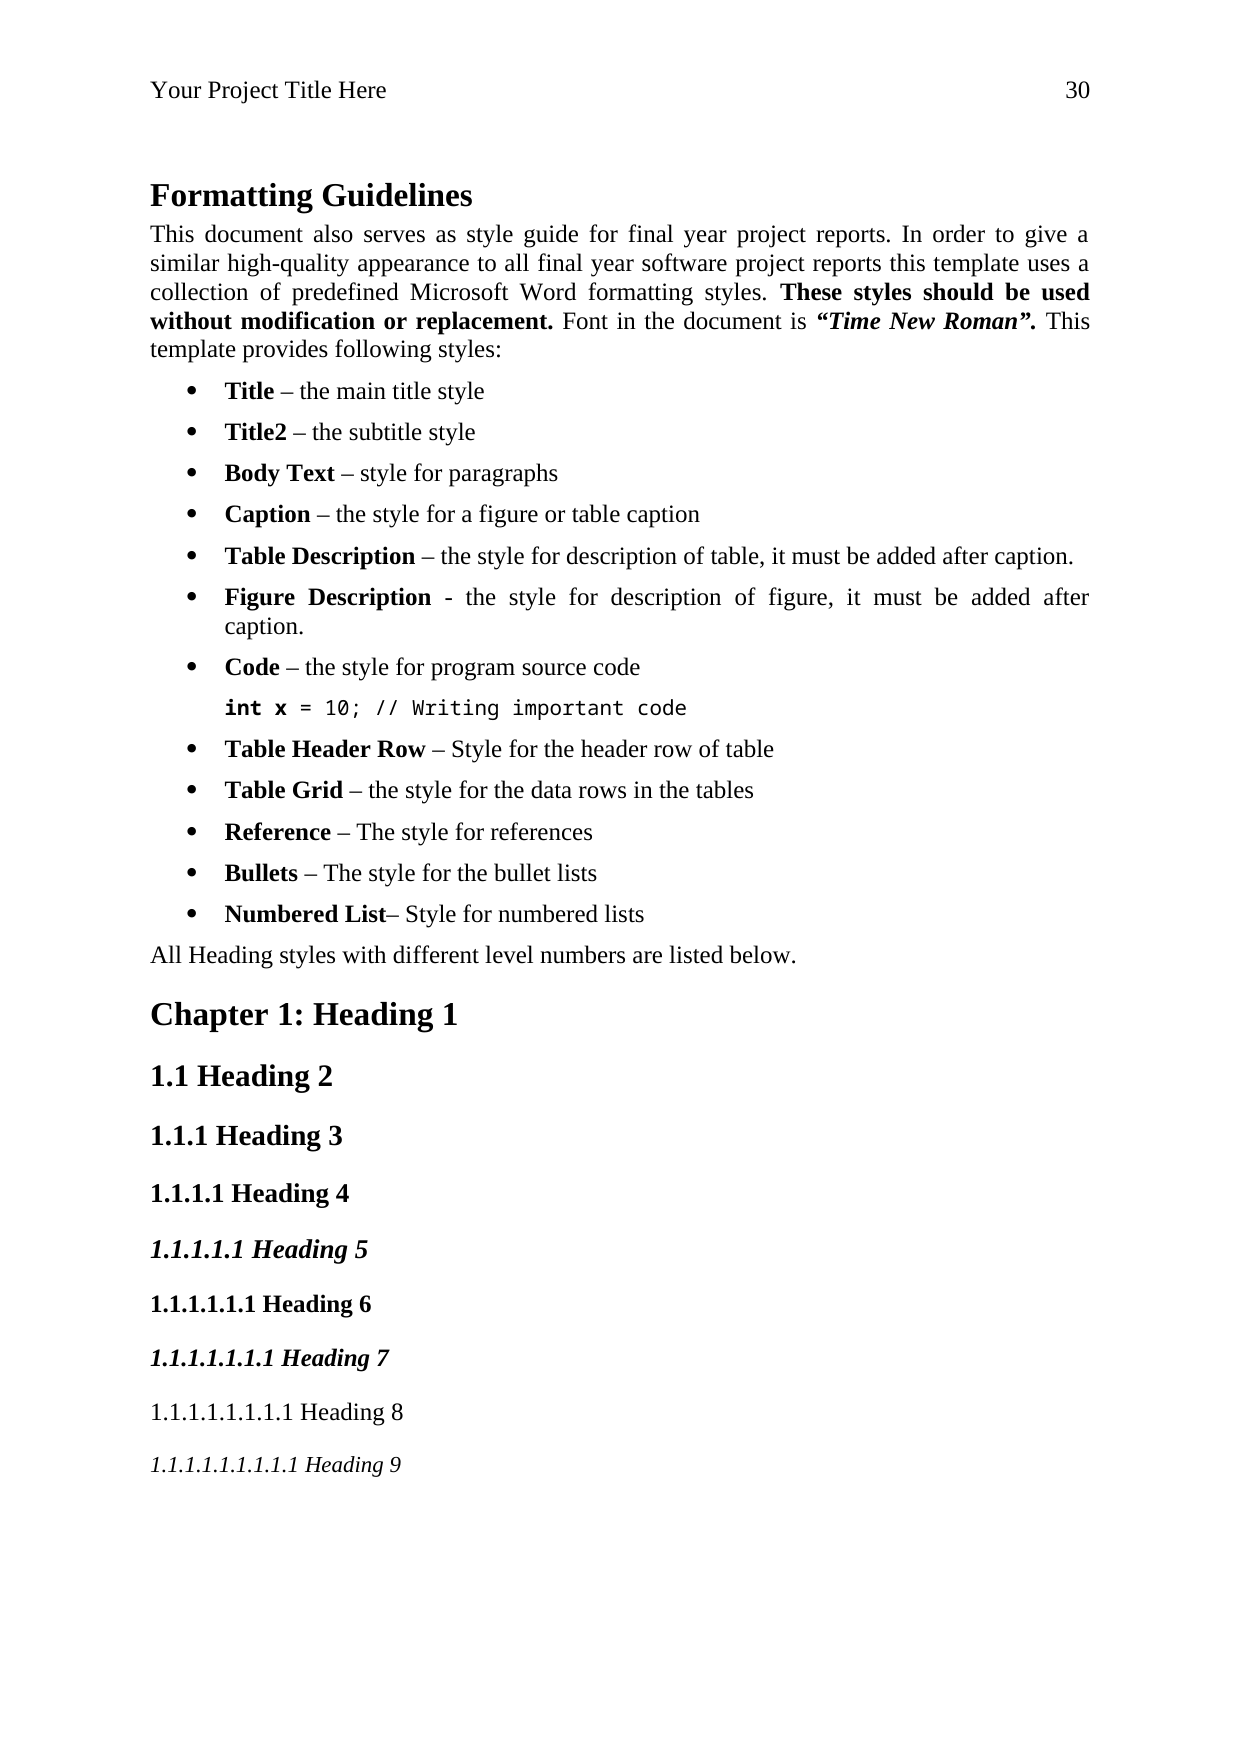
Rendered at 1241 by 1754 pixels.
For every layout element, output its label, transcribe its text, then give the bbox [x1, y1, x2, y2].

subtitle Heading 2 [150, 1058, 1090, 1093]
text Figure Description - the style for description of figure, it must be added after caption. [187, 582, 1090, 639]
text Body Text – style for paragraphs [187, 458, 1090, 487]
text int x = 10; // Writing important code [224, 693, 1090, 722]
text Table Grid – the style for the data rows in the tables [187, 776, 1090, 804]
text Title2 – the subtitle style [187, 417, 1090, 446]
subtitle Heading 1 [150, 994, 1090, 1033]
subtitle Heading 7 [150, 1343, 1090, 1372]
text Bullets – The style for the bullet lists [187, 858, 1090, 887]
subtitle Formatting Guidelines [150, 175, 1090, 213]
subtitle Heading 8 [150, 1397, 1090, 1426]
text Code – the style for program source code [187, 652, 1090, 681]
text This document also serves as style guide for final year project reports. In order to give a similar high-quality appearance to all final year software project reports this template uses a collection of predefined Microsoft Word formatting styles. These styles should be used without modification or replacement. Font in the document is “Time New Roman”. This template provides following styles: [150, 219, 1090, 363]
subtitle Heading 4 [150, 1177, 1090, 1208]
subtitle Heading 5 [150, 1233, 1090, 1264]
text Numbered List– Style for numbered lists [187, 899, 1090, 928]
text Reference – The style for references [187, 817, 1090, 846]
text Caption – the style for a figure or table caption [187, 499, 1090, 528]
text Table Header Row – Style for the header row of table [187, 734, 1090, 763]
subtitle Heading 9 [150, 1451, 1090, 1477]
subtitle Heading 6 [150, 1289, 1090, 1318]
text All Heading styles with different level numbers are listed below. [150, 941, 1090, 969]
text Title – the main title style [187, 376, 1090, 404]
text Table Description – the style for description of table, it must be added after caption. [187, 541, 1090, 569]
subtitle Heading 3 [150, 1118, 1090, 1152]
